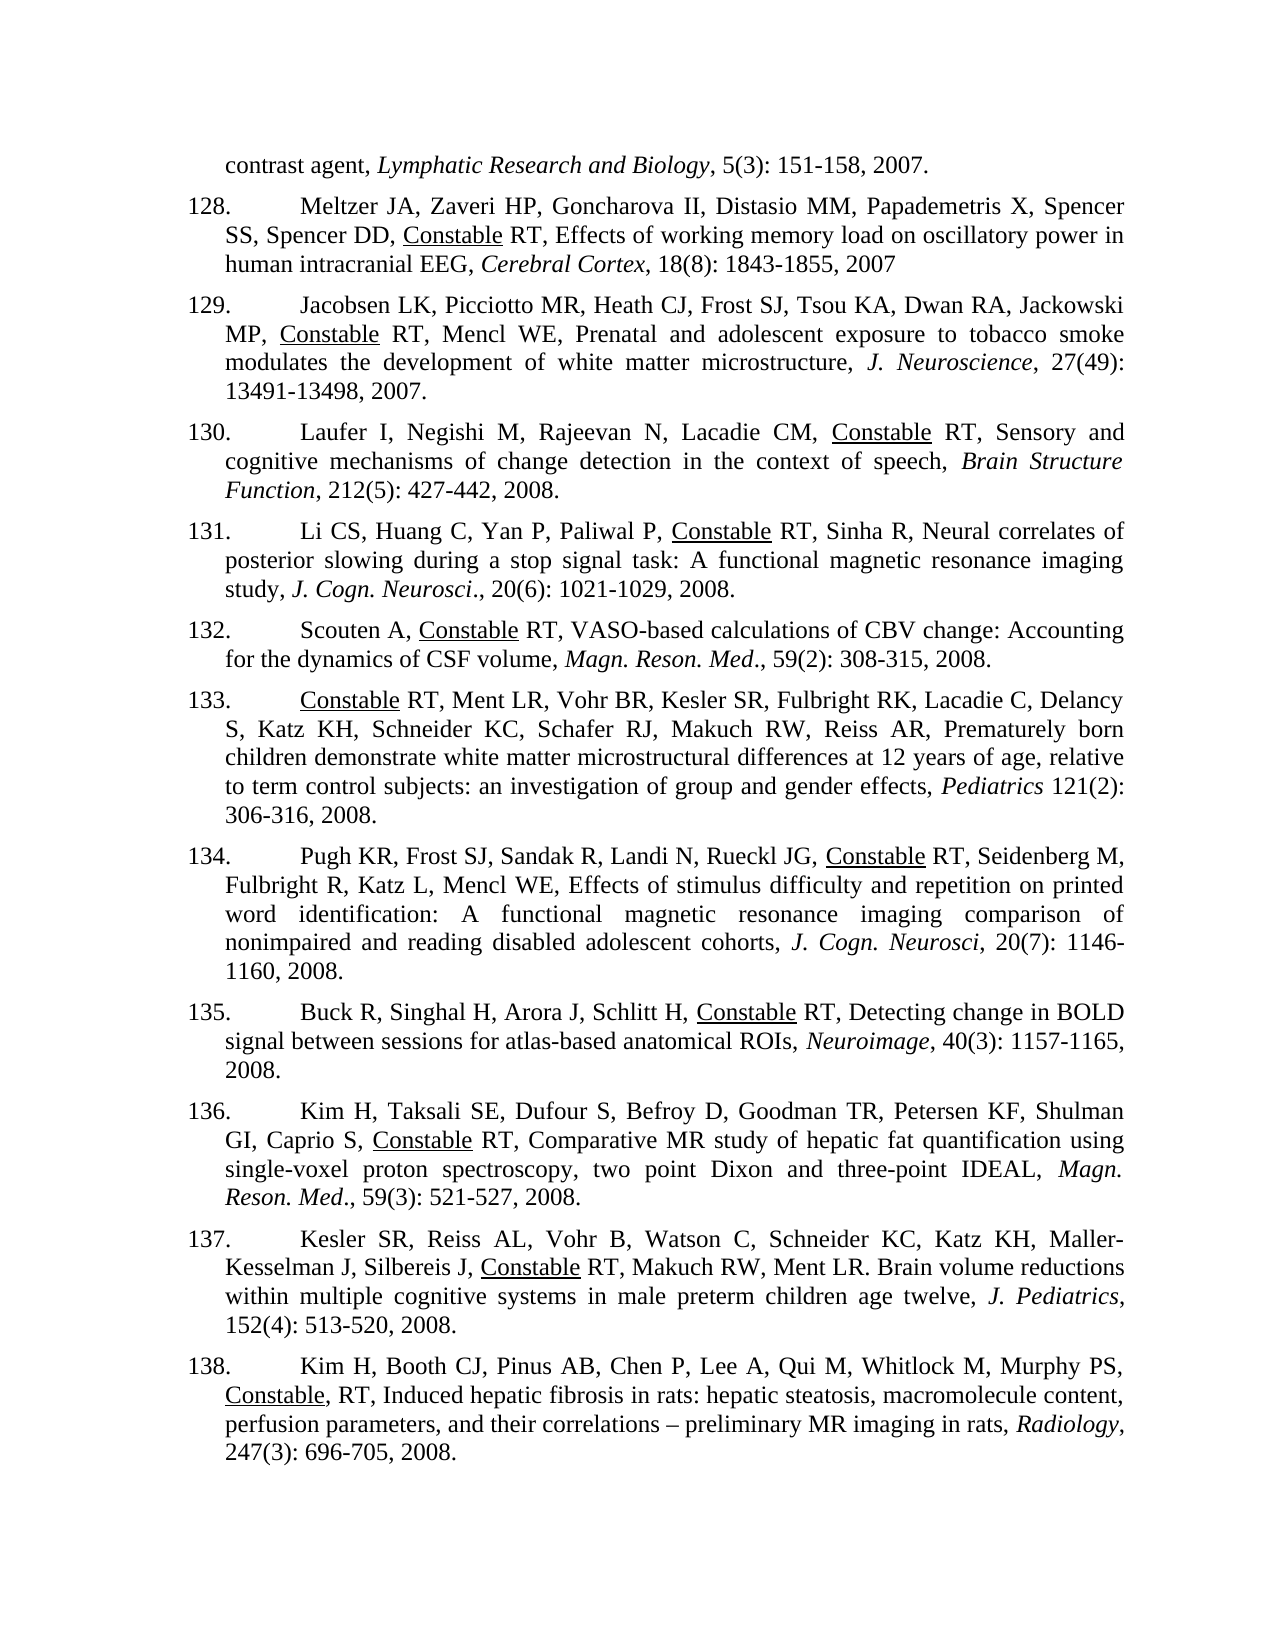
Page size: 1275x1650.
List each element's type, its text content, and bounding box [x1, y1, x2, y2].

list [187, 150, 1125, 179]
list Kesler SR, Reiss AL, Vohr B, Watson C, Schneider KC, Katz KH, Maller-Kesselman J, Silbereis J, Constable RT, Makuch RW, Ment LR. Brain volume reductions within multiple cognitive systems in male preterm children age twelve, J. Pediatrics, 152(4): 513-520, 2008. [187, 1224, 1125, 1339]
list Pugh KR, Frost SJ, Sandak R, Landi N, Rueckl JG, Constable RT, Seidenberg M, Fulbright R, Katz L, Mencl WE, Effects of stimulus difficulty and repetition on printed word identification: A functional magnetic resonance imaging comparison of nonimpaired and reading disabled adolescent cohorts, J. Cogn. Neurosci, 20(7): 1146-1160, 2008. [187, 841, 1125, 985]
list Li CS, Huang C, Yan P, Paliwal P, Constable RT, Sinha R, Neural correlates of posterior slowing during a stop signal task: A functional magnetic resonance imaging study, J. Cogn. Neurosci., 20(6): 1021-1029, 2008. [187, 516, 1125, 602]
list Jacobsen LK, Picciotto MR, Heath CJ, Frost SJ, Tsou KA, Dwan RA, Jackowski MP, Constable RT, Mencl WE, Prenatal and adolescent exposure to tobacco smoke modulates the development of white matter microstructure, J. Neuroscience, 27(49): 13491-13498, 2007. [187, 290, 1125, 405]
list Buck R, Singhal H, Arora J, Schlitt H, Constable RT, Detecting change in BOLD signal between sessions for atlas-based anatomical ROIs, Neuroimage, 40(3): 1157-1165, 2008. [187, 997, 1125, 1084]
list Scouten A, Constable RT, VASO-based calculations of CBV change: Accounting for the dynamics of CSF volume, Magn. Reson. Med., 59(2): 308-315, 2008. [187, 615, 1125, 672]
list Meltzer JA, Zaveri HP, Goncharova II, Distasio MM, Papademetris X, Spencer SS, Spencer DD, Constable RT, Effects of working memory load on oscillatory power in human intracranial EEG, Cerebral Cortex, 18(8): 1843-1855, 2007 [187, 191, 1125, 277]
list Laufer I, Negishi M, Rajeevan N, Lacadie CM, Constable RT, Sensory and cognitive mechanisms of change detection in the context of speech, Brain Structure Function, 212(5): 427-442, 2008. [187, 417, 1125, 504]
list Kim H, Taksali SE, Dufour S, Befroy D, Goodman TR, Petersen KF, Shulman GI, Caprio S, Constable RT, Comparative MR study of hepatic fat quantification using single-voxel proton spectroscopy, two point Dixon and three-point IDEAL, Magn. Reson. Med., 59(3): 521-527, 2008. [187, 1096, 1125, 1211]
list Kim H, Booth CJ, Pinus AB, Chen P, Lee A, Qui M, Whitlock M, Murphy PS, Constable, RT, Induced hepatic fibrosis in rats: hepatic steatosis, macromolecule content, perfusion parameters, and their correlations – preliminary MR imaging in rats, Radiology, 247(3): 696-705, 2008. [187, 1351, 1125, 1466]
list Constable RT, Ment LR, Vohr BR, Kesler SR, Fulbright RK, Lacadie C, Delancy S, Katz KH, Schneider KC, Schafer RJ, Makuch RW, Reiss AR, Prematurely born children demonstrate white matter microstructural differences at 12 years of age, relative to term control subjects: an investigation of group and gender effects, Pediatrics 121(2): 306-316, 2008. [187, 685, 1125, 829]
